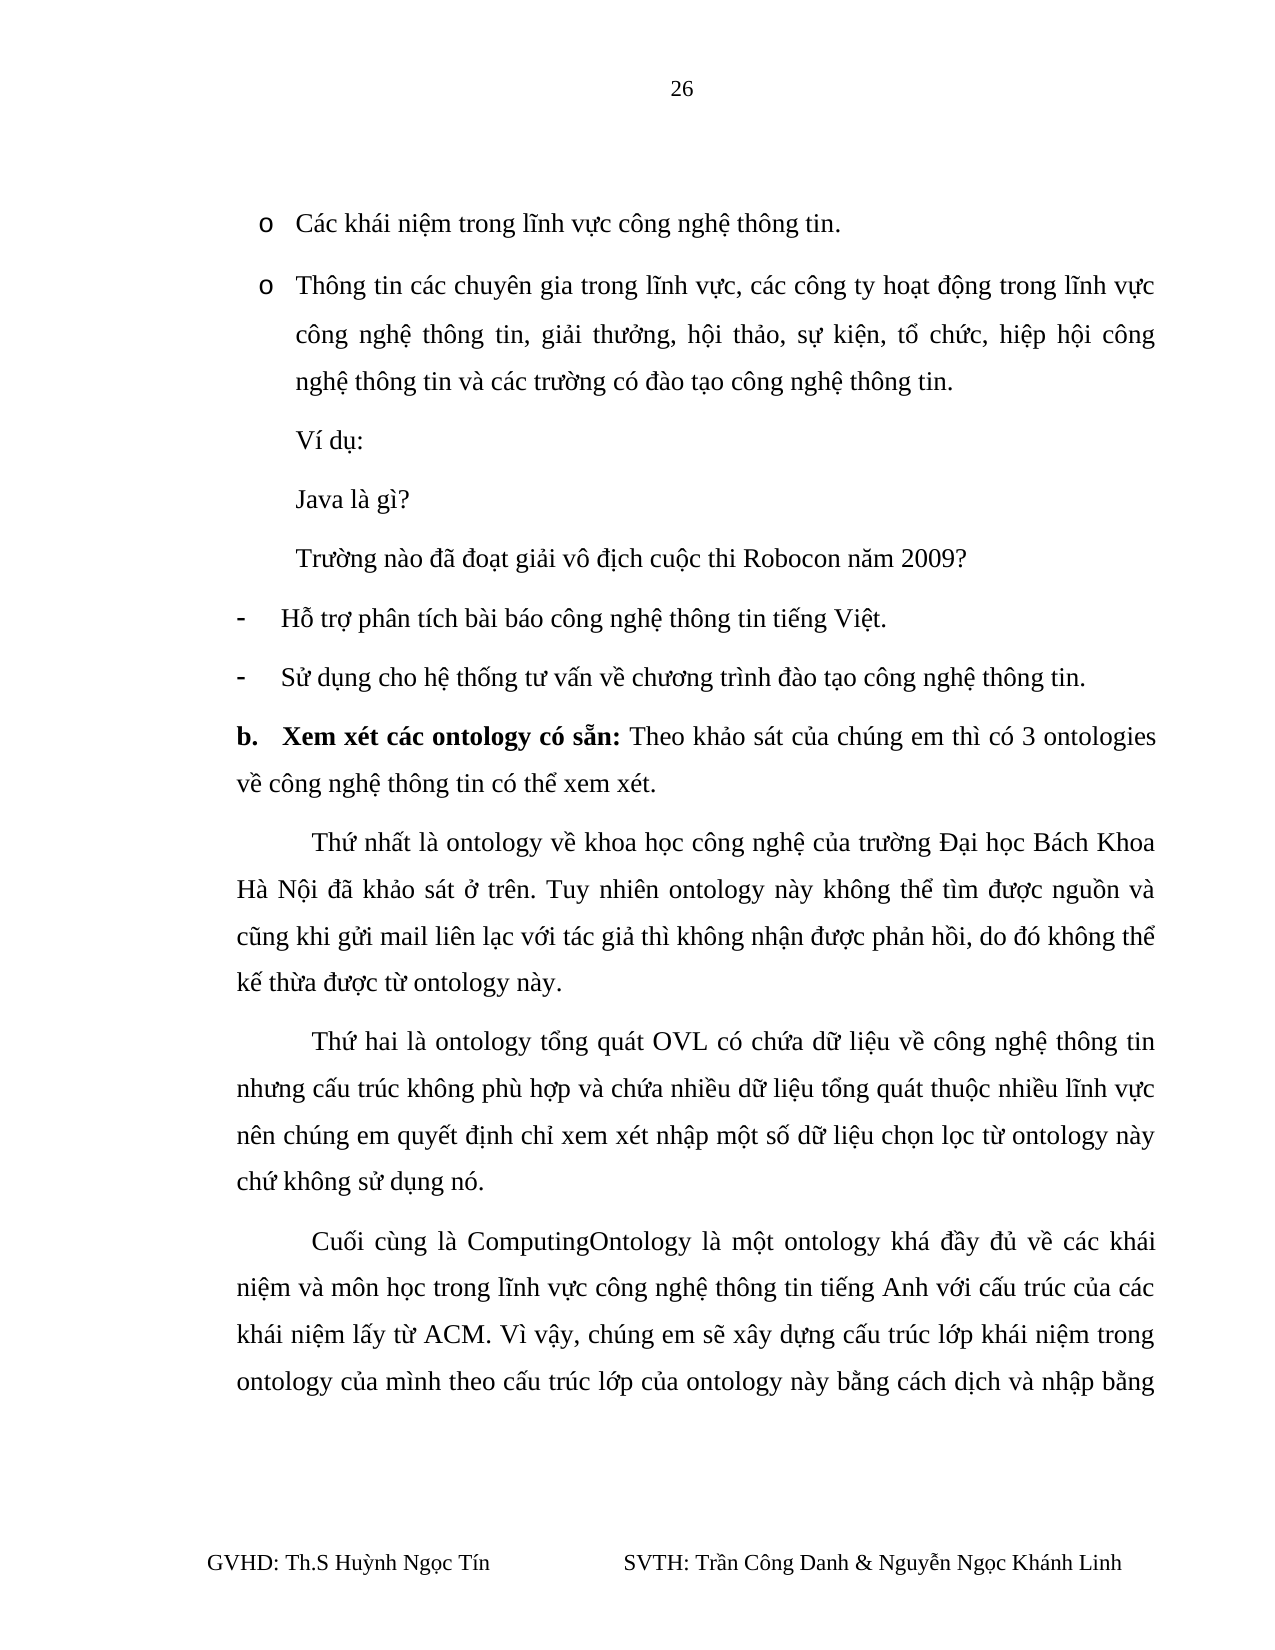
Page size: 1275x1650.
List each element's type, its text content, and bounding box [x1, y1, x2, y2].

subtitle Ví dụ: [295, 424, 1157, 455]
subtitle Java là gì? [295, 483, 1157, 514]
subtitle Sử dụng cho hệ thống tư vấn về chương trình đào tạo công nghệ thông tin. [236, 661, 1157, 692]
subtitle Thứ nhất là ontology về khoa học công nghệ của trường Đại học Bách Khoa Hà Nội đã khảo sát ở trên. Tuy nhiên ontology này không thể tìm được nguồn và cũng khi gửi mail liên lạc với tác giả thì không nhận được phản hồi, do đó không thể kế thừa được từ ontology này. [236, 826, 1157, 997]
subtitle Các khái niệm trong lĩnh vực công nghệ thông tin. [258, 207, 1157, 240]
subtitle Thứ hai là ontology tổng quát OVL có chứa dữ liệu về công nghệ thông tin nhưng cấu trúc không phù hợp và chứa nhiều dữ liệu tổng quát thuộc nhiều lĩnh vực nên chúng em quyết định chỉ xem xét nhập một số dữ liệu chọn lọc từ ontology này chứ không sử dụng nó. [236, 1025, 1157, 1197]
subtitle Hỗ trợ phân tích bài báo công nghệ thông tin tiếng Việt. [236, 602, 1157, 633]
subtitle Trường nào đã đoạt giải vô địch cuộc thi Robocon năm 2009? [295, 542, 1157, 574]
subtitle Xem xét các ontology có sẵn: Theo khảo sát của chúng em thì có 3 ontologies về công nghệ thông tin có thể xem xét. [236, 720, 1157, 798]
subtitle Thông tin các chuyên gia trong lĩnh vực, các công ty hoạt động trong lĩnh vực công nghệ thông tin, giải thưởng, hội thảo, sự kiện, tổ chức, hiệp hội công nghệ thông tin và các trường có đào tạo công nghệ thông tin. [258, 269, 1157, 396]
